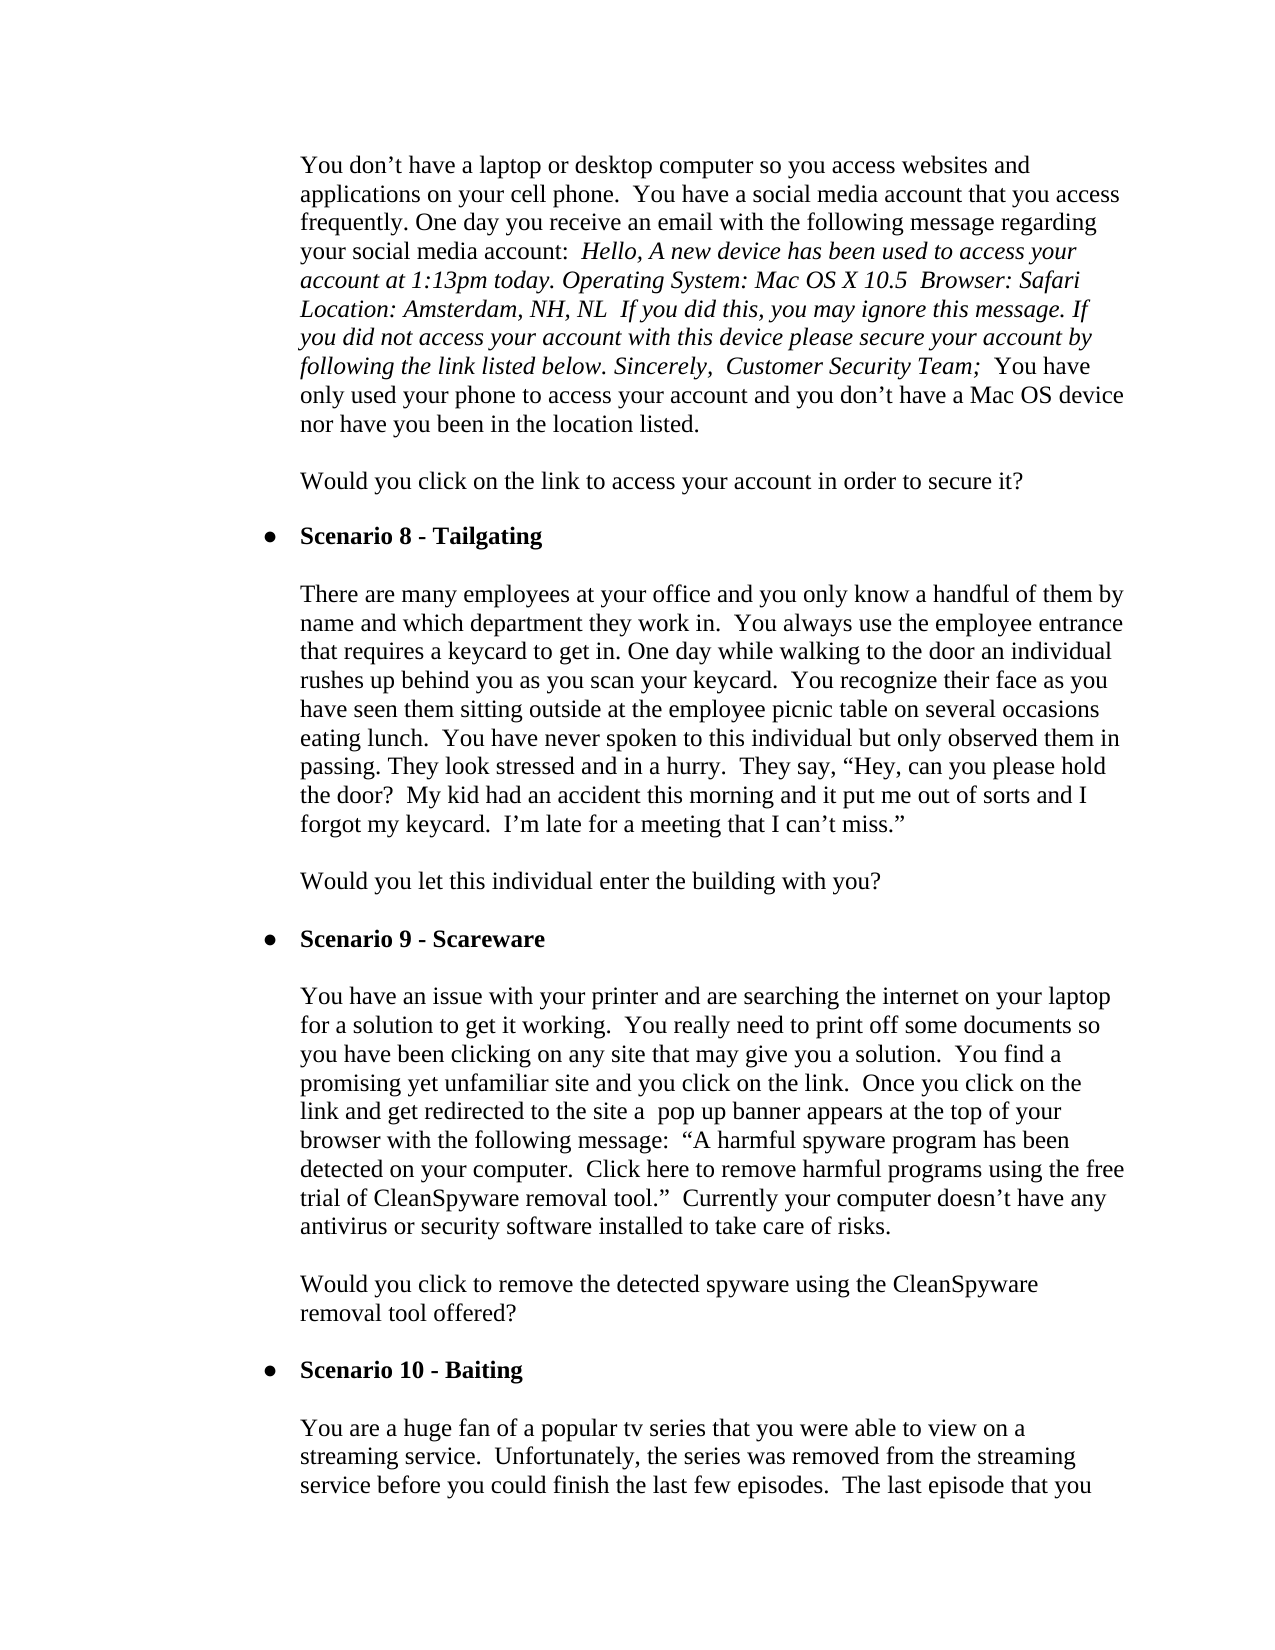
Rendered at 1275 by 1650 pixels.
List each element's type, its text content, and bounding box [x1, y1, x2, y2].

list Scenario 9 - Scareware [262, 924, 1125, 953]
text Would you let this individual enter the building with you? [300, 866, 1125, 895]
text You don’t have a laptop or desktop computer so you access websites and applications on your cell phone. You have a social media account that you access frequently. One day you receive an email with the following message regarding your social media account: Hello, A new device has been used to access your account at 1:13pm today. Operating System: Mac OS X 10.5 Browser: Safari Location: Amsterdam, NH, NL If you did this, you may ignore this message. If you did not access your account with this device please secure your account by following the link listed below. Sincerely, Customer Security Team; You have only used your phone to access your account and you don’t have a Mac OS device nor have you been in the location listed. [300, 150, 1125, 437]
list Scenario 10 - Baiting [262, 1355, 1125, 1384]
text Would you click on the link to access your account in order to secure it? [300, 466, 1125, 495]
text You have an issue with your printer and are searching the internet on your laptop for a solution to get it working. You really need to print off some documents so you have been clicking on any site that may give you a solution. You find a promising yet unfamiliar site and you click on the link. Once you click on the link and get redirected to the site a pop up banner appears at the top of your browser with the following message: “A harmful spyware program has been detected on your computer. Click here to remove harmful programs using the free trial of CleanSpyware removal tool.” Currently your computer doesn’t have any antivirus or security software installed to take care of risks. [300, 981, 1125, 1240]
text Would you click to remove the detected spyware using the CleanSpyware removal tool offered? [300, 1269, 1125, 1326]
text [300, 1413, 1125, 1499]
list Scenario 8 - Tailgating [262, 521, 1125, 550]
text There are many employees at your office and you only know a handful of them by name and which department they work in. You always use the employee entrance that requires a keycard to get in. One day while walking to the door an individual rushes up behind you as you scan your keycard. You recognize their face as you have seen them sitting outside at the employee picnic table on several occasions eating lunch. You have never spoken to this individual but only observed them in passing. They look stressed and in a hurry. They say, “Hey, can you please hold the door? My kid had an accident this morning and it put me out of sorts and I forgot my keycard. I’m late for a meeting that I can’t miss.” [300, 579, 1125, 838]
